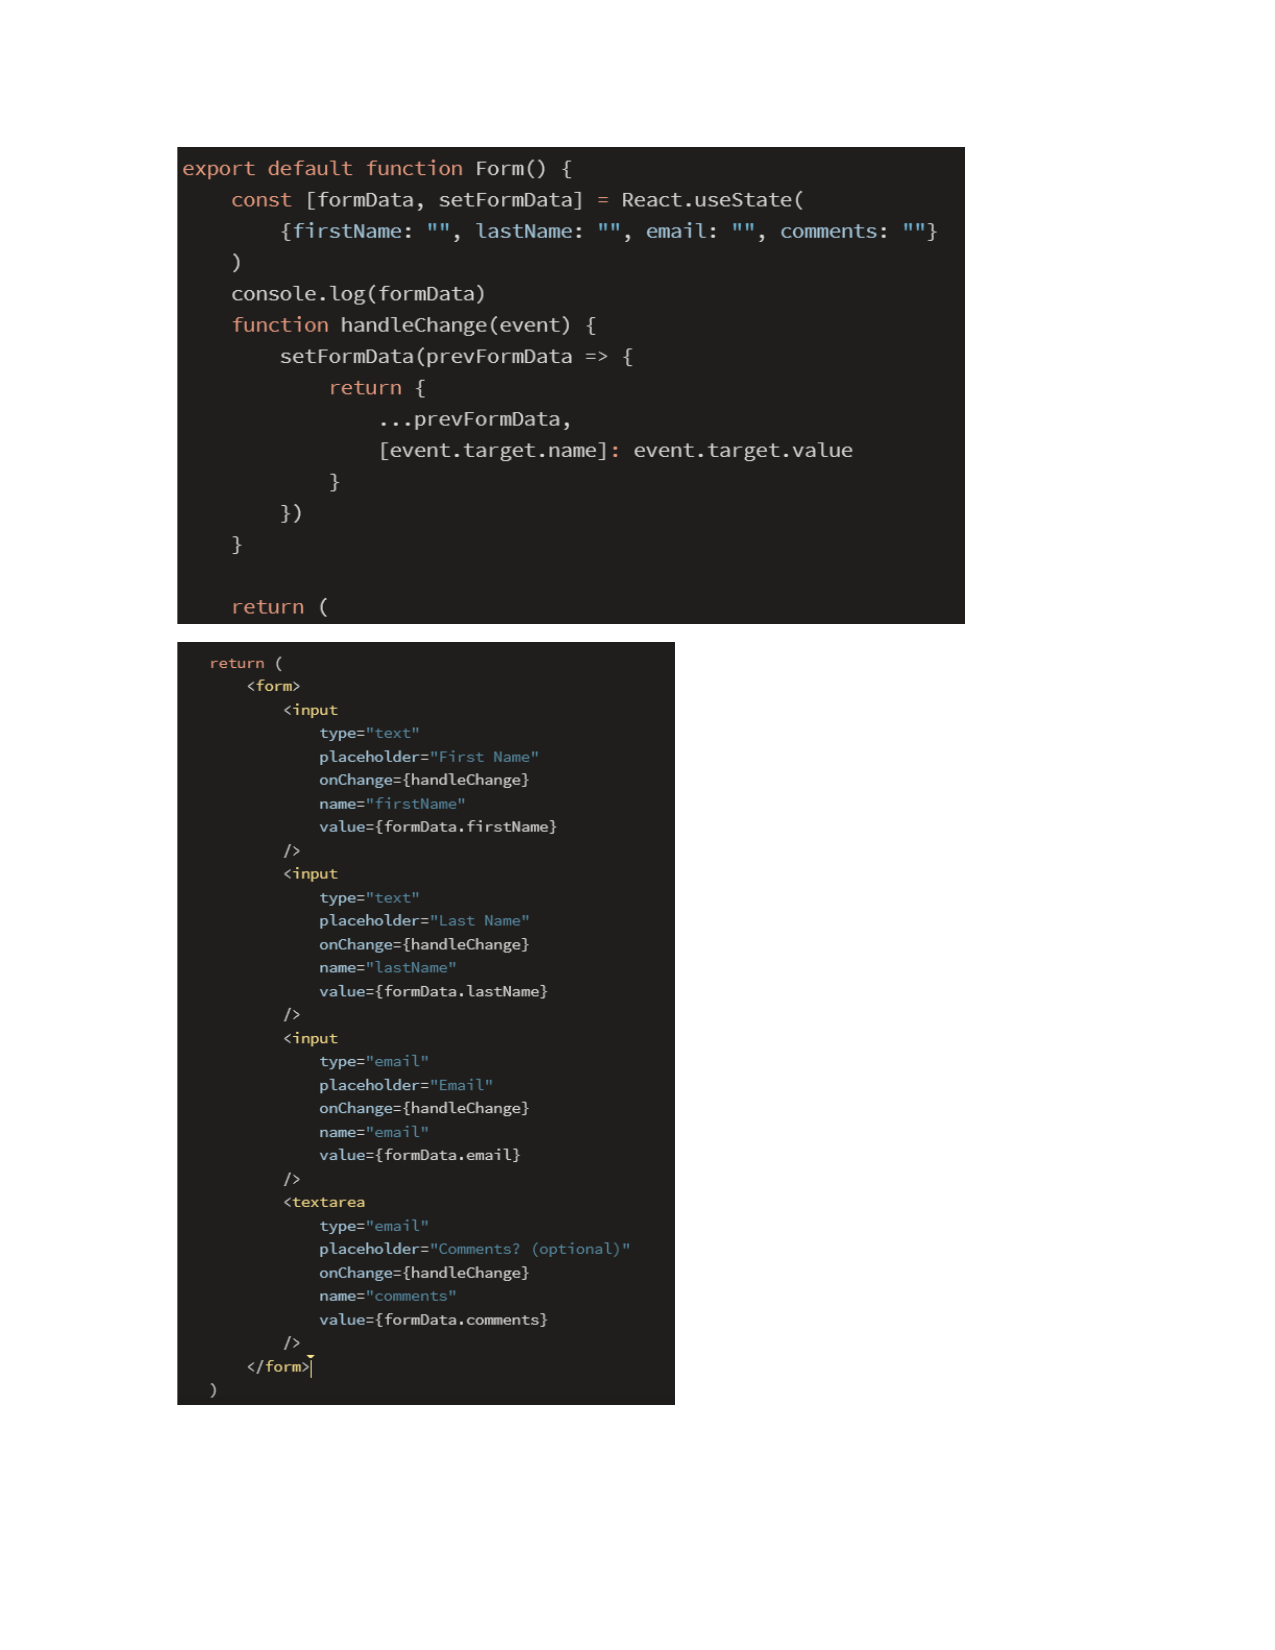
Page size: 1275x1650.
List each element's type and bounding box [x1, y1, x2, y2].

picture [177, 642, 675, 1405]
picture [177, 147, 965, 624]
